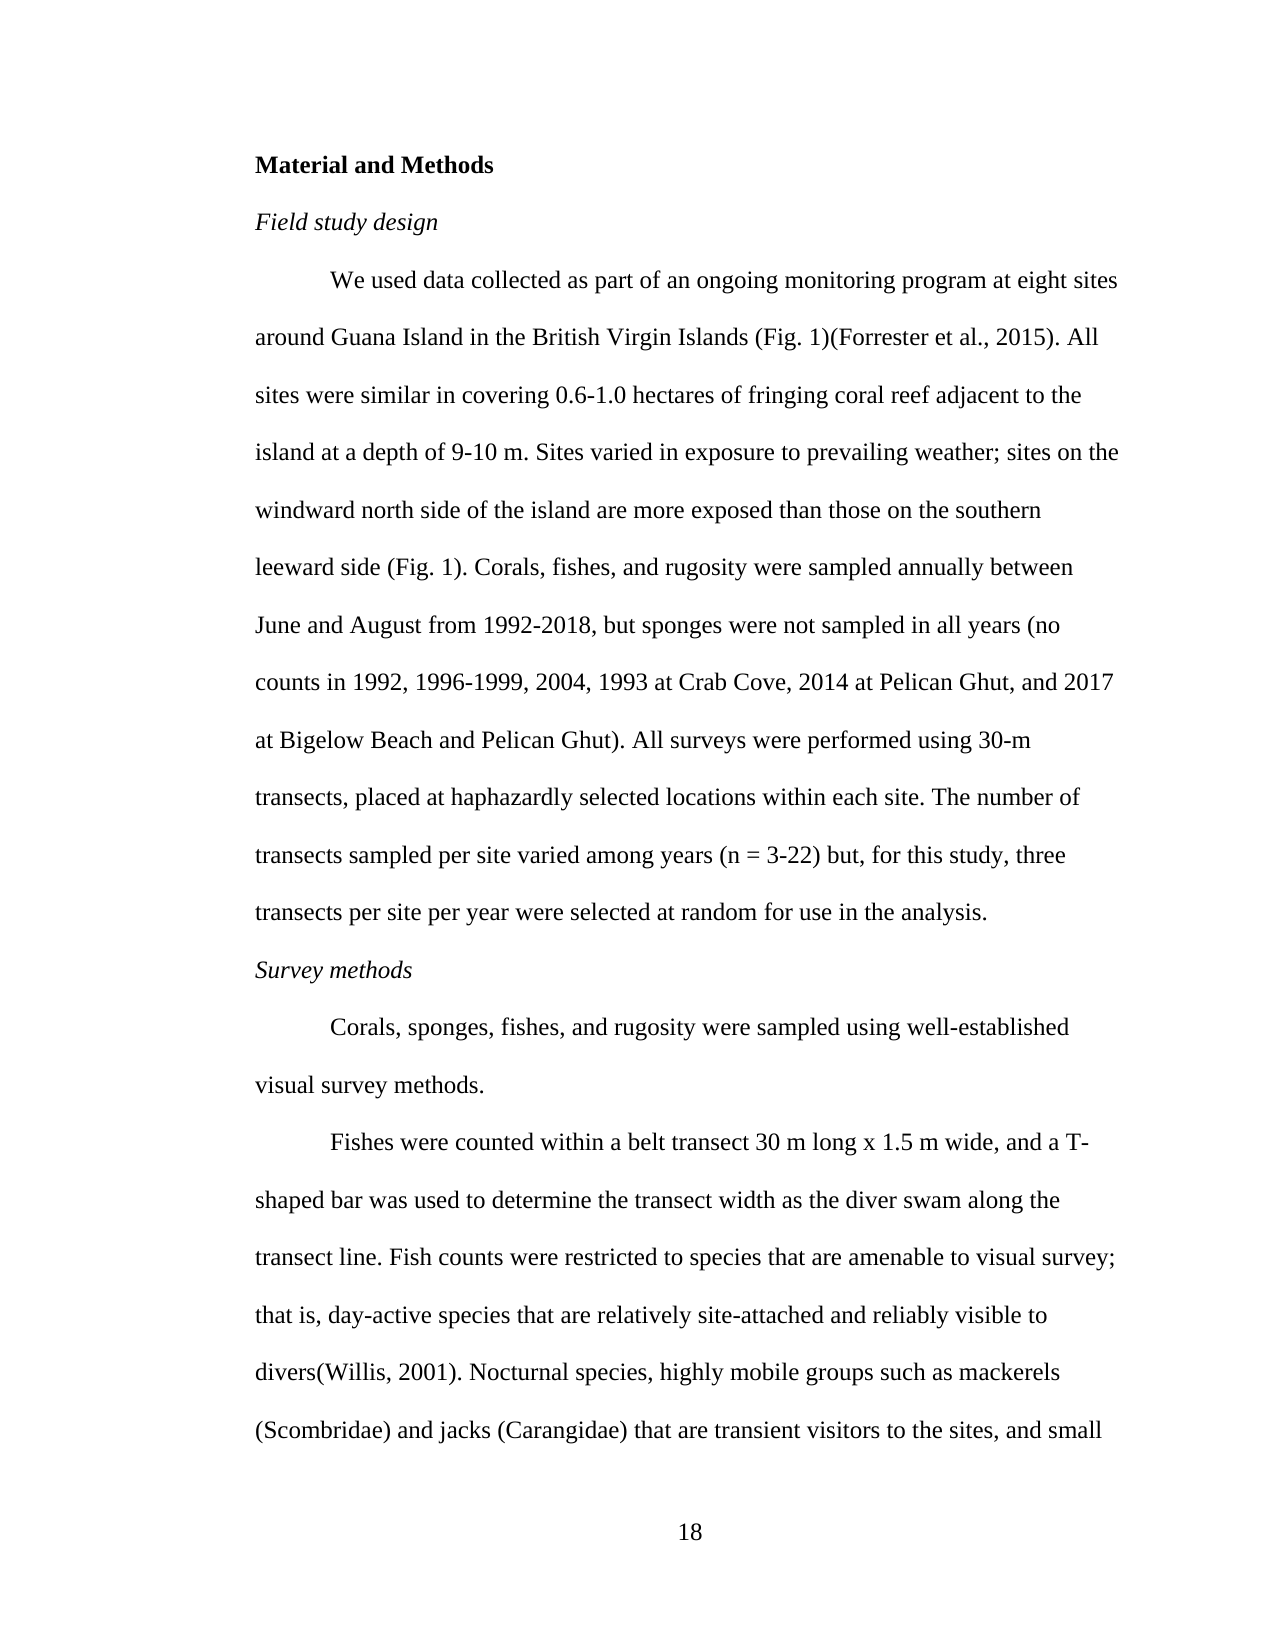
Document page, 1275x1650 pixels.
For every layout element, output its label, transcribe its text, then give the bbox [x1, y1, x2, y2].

subtitle Survey methods [255, 955, 1125, 984]
text Material and Methods [255, 150, 1125, 179]
subtitle Field study design [255, 207, 1125, 236]
text Corals, sponges, fishes, and rugosity were sampled using well-established visual survey methods. [255, 1012, 1125, 1099]
text We used data collected as part of an ongoing monitoring program at eight sites around Guana Island in the British Virgin Islands (Fig. 1)(Forrester et al., 2015). All sites were similar in covering 0.6-1.0 hectares of fringing coral reef adjacent to the island at a depth of 9-10 m. Sites varied in exposure to prevailing weather; sites on the windward north side of the island are more exposed than those on the southern leeward side (Fig. 1). Corals, fishes, and rugosity were sampled annually between June and August from 1992-2018, but sponges were not sampled in all years (no counts in 1992, 1996-1999, 2004, 1993 at Crab Cove, 2014 at Pelican Ghut, and 2017 at Bigelow Beach and Pelican Ghut). All surveys were performed using 30-m transects, placed at haphazardly selected locations within each site. The number of transects sampled per site varied among years (n = 3-22) but, for this study, three transects per site per year were selected at random for use in the analysis. [255, 265, 1125, 926]
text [255, 1127, 1125, 1444]
